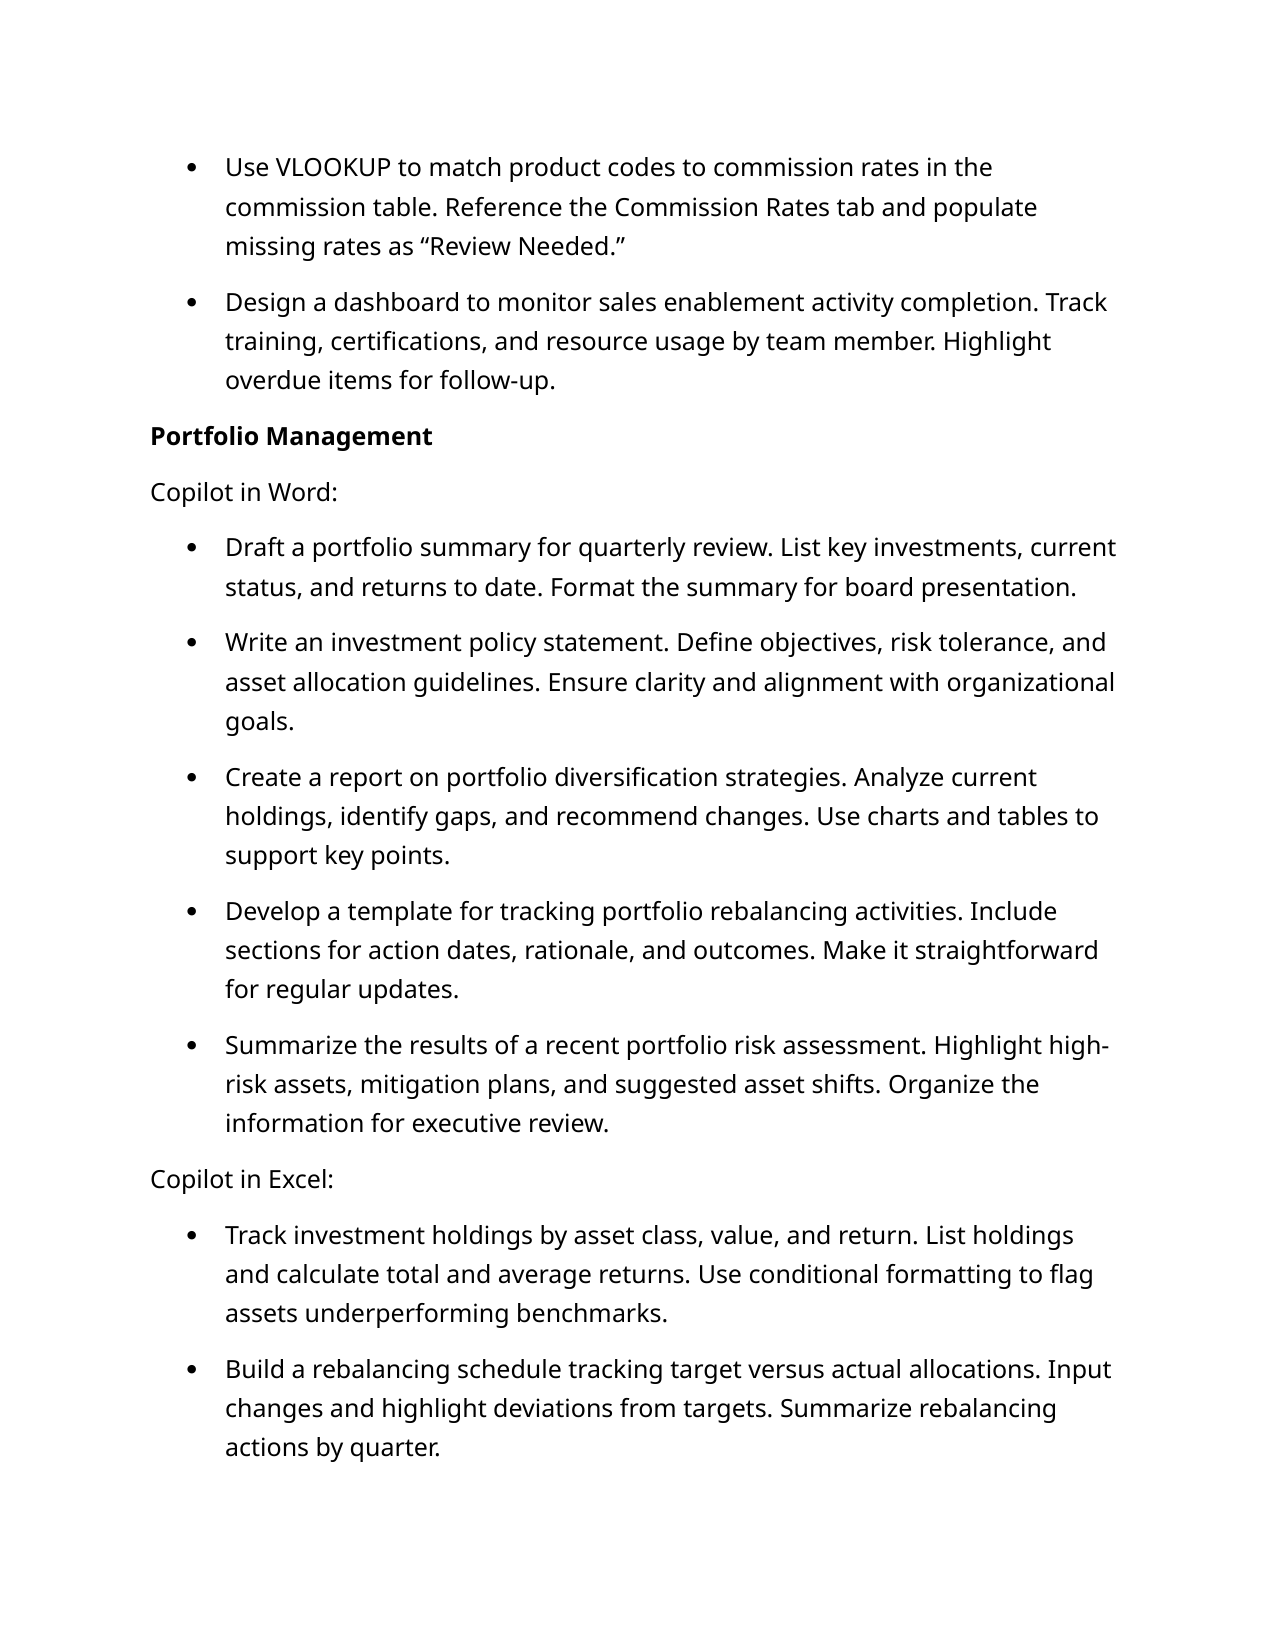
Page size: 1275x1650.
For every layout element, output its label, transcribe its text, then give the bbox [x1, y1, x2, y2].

list Build a rebalancing schedule tracking target versus actual allocations. Input changes and highlight deviations from targets. Summarize rebalancing actions by quarter. [187, 1352, 1125, 1464]
list Write an investment policy statement. Define objectives, risk tolerance, and asset allocation guidelines. Ensure clarity and alignment with organizational goals. [187, 625, 1125, 737]
list Draft a portfolio summary for quarterly review. List key investments, current status, and returns to date. Format the summary for board presentation. [187, 530, 1125, 603]
list Design a dashboard to monitor sales enablement activity completion. Track training, certifications, and resource usage by team member. Highlight overdue items for follow-up. [187, 284, 1125, 397]
list Create a report on portfolio diversification strategies. Analyze current holdings, identify gaps, and recommend changes. Use charts and tables to support key points. [187, 759, 1125, 872]
text Portfolio Management [150, 418, 1125, 452]
list Use VLOOKUP to match product codes to commission rates in the commission table. Reference the Commission Rates tab and populate missing rates as “Review Needed.” [187, 150, 1125, 262]
list Develop a template for tracking portfolio rebalancing activities. Include sections for action dates, rationale, and outcomes. Make it straightforward for regular updates. [187, 893, 1125, 1006]
text Copilot in Word: [150, 474, 1125, 508]
list Track investment holdings by asset class, value, and return. List holdings and calculate total and average returns. Use conditional formatting to flag assets underperforming benchmarks. [187, 1217, 1125, 1330]
list Summarize the results of a recent portfolio risk assessment. Highlight high-risk assets, mitigation plans, and suggested asset shifts. Organize the information for executive review. [187, 1027, 1125, 1140]
text Copilot in Excel: [150, 1162, 1125, 1196]
